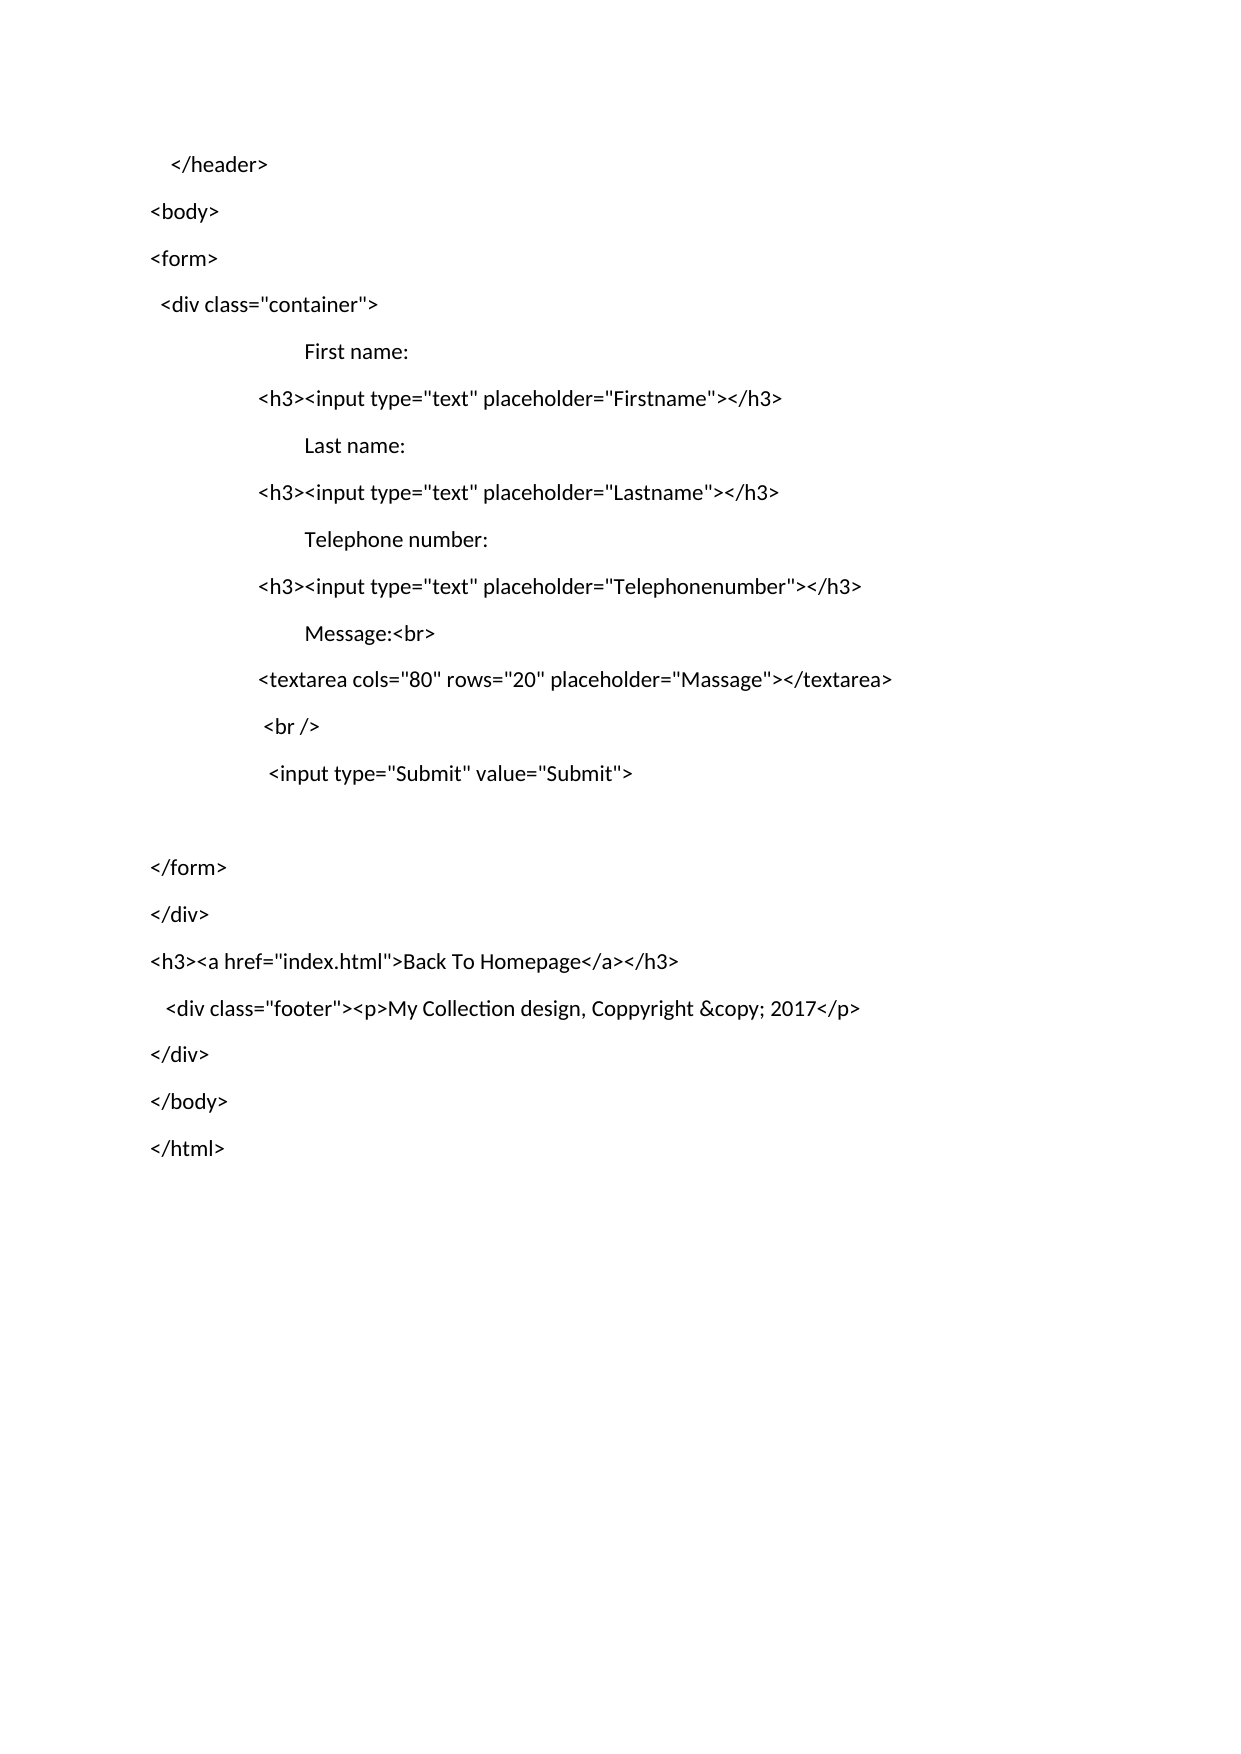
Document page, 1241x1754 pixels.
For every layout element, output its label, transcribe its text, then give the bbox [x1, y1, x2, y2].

text </html> [150, 1134, 1090, 1162]
text <h3><input type="text" placeholder="Telephonenumber"></h3> [150, 572, 1090, 600]
text <body> [150, 197, 1090, 225]
text <br /> [150, 712, 1090, 741]
text <h3><a href="index.html">Back To Homepage</a></h3> [150, 947, 1090, 975]
text </form> [150, 853, 1090, 881]
text <input type="Submit" value="Submit"> [150, 759, 1090, 787]
text </header> [150, 150, 1090, 178]
text <div class="container"> [150, 291, 1090, 319]
text <h3><input type="text" placeholder="Lastname"></h3> [150, 478, 1090, 506]
text </div> [150, 1041, 1090, 1069]
text <form> [150, 244, 1090, 272]
text </div> [150, 900, 1090, 928]
text <div class="footer"><p>My Collection design, Coppyright &copy; 2017</p> [150, 994, 1090, 1022]
text Telephone number: [150, 525, 1090, 553]
text Last name: [150, 431, 1090, 459]
text First name: [150, 337, 1090, 366]
text Message:<br> [150, 619, 1090, 647]
text </body> [150, 1087, 1090, 1116]
text <h3><input type="text" placeholder="Firstname"></h3> [150, 384, 1090, 412]
text <textarea cols="80" rows="20" placeholder="Massage"></textarea> [150, 666, 1090, 694]
